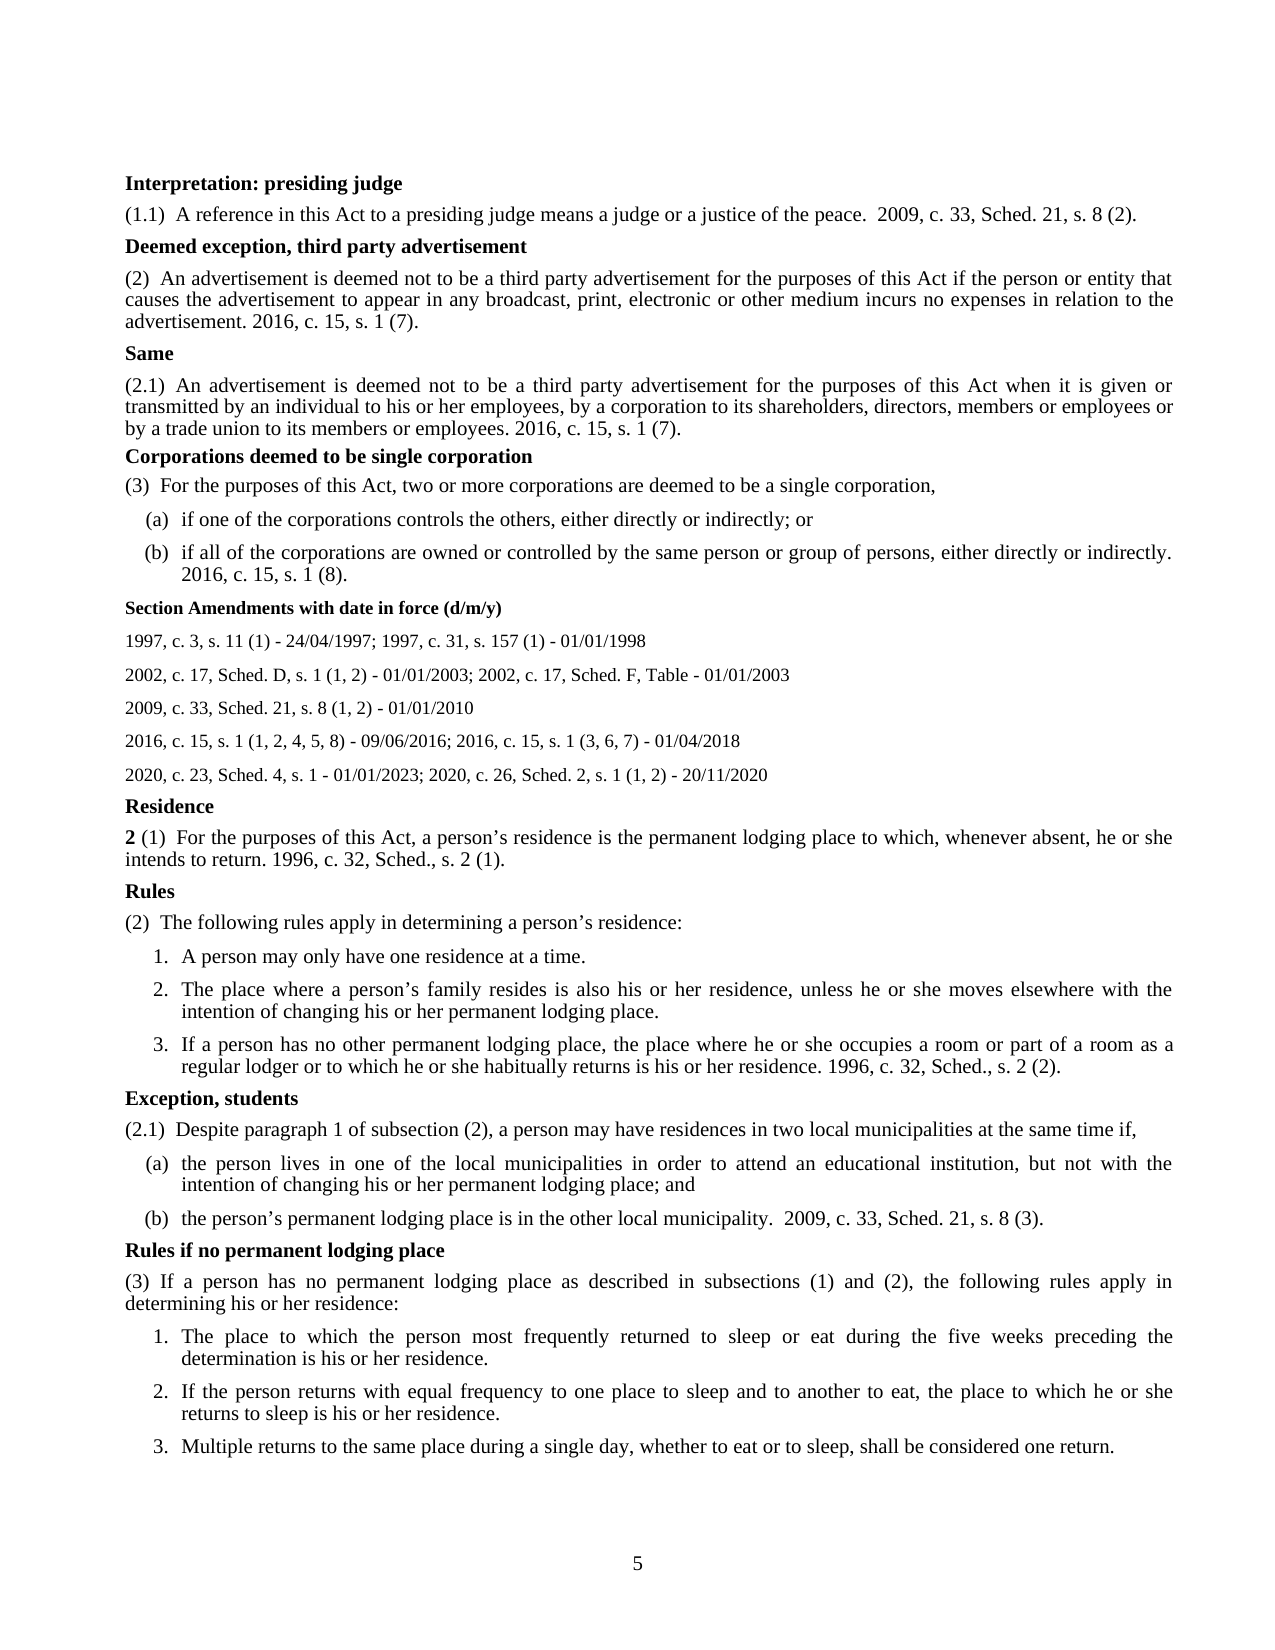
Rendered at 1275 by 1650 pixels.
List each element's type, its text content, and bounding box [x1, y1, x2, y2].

text Deemed exception, third party advertisement [125, 238, 1175, 257]
text 2016, c. 15, s. 1 (1, 2, 4, 5, 8) - 09/06/2016; 2016, c. 15, s. 1 (3, 6, 7) - 01/04/2018 [125, 730, 1175, 752]
text (b) the person’s permanent lodging place is in the other local municipality. 2009, c. 33, Sched. 21, s. 8 (3). [125, 1208, 1175, 1229]
text Exception, students [125, 1090, 1175, 1109]
text (3) For the purposes of this Act, two or more corporations are deemed to be a single corporation, [125, 475, 1175, 497]
text 2020, c. 23, Sched. 4, s. 1 - 01/01/2023; 2020, c. 26, Sched. 2, s. 1 (1, 2) - 20/11/2020 [125, 764, 1175, 786]
text Rules if no permanent lodging place [125, 1242, 1175, 1261]
text (2.1) An advertisement is deemed not to be a third party advertisement for the purposes of this Act when it is given or transmitted by an individual to his or her employees, by a corporation to its shareholders, directors, members or employees or by a trade union to its members or employees. 2016, c. 15, s. 1 (7). [125, 374, 1175, 440]
text 2. The place where a person’s family resides is also his or her residence, unless he or she moves elsewhere with the intention of changing his or her permanent lodging place. [125, 979, 1175, 1023]
text 2 (1) For the purposes of this Act, a person’s residence is the permanent lodging place to which, whenever absent, he or she intends to return. 1996, c. 32, Sched., s. 2 (1). [125, 827, 1175, 871]
text 1997, c. 3, s. 11 (1) - 24/04/1997; 1997, c. 31, s. 157 (1) - 01/01/1998 [125, 630, 1175, 652]
text (2) An advertisement is deemed not to be a third party advertisement for the purposes of this Act if the person or entity that causes the advertisement to appear in any broadcast, print, electronic or other medium incurs no expenses in relation to the advertisement. 2016, c. 15, s. 1 (7). [125, 268, 1175, 333]
text 2009, c. 33, Sched. 21, s. 8 (1, 2) - 01/01/2010 [125, 697, 1175, 719]
text (a) the person lives in one of the local municipalities in order to attend an educational institution, but not with the intention of changing his or her permanent lodging place; and [125, 1153, 1175, 1196]
text 2. If the person returns with equal frequency to one place to sleep and to another to eat, the place to which he or she returns to sleep is his or her residence. [125, 1381, 1175, 1425]
text Rules [125, 883, 1175, 902]
text 1. A person may only have one residence at a time. [125, 946, 1175, 967]
text (2.1) Despite paragraph 1 of subsection (2), a person may have residences in two local municipalities at the same time if, [125, 1119, 1175, 1141]
text Corporations deemed to be single corporation [125, 448, 1175, 467]
text (3) If a person has no permanent lodging place as described in subsections (1) and (2), the following rules apply in determining his or her residence: [125, 1271, 1175, 1315]
text 3. If a person has no other permanent lodging place, the place where he or she occupies a room or part of a room as a regular lodger or to which he or she habitually returns is his or her residence. 1996, c. 32, Sched., s. 2 (2). [125, 1034, 1175, 1078]
text 3. Multiple returns to the same place during a single day, whether to eat or to sleep, shall be considered one return. [125, 1437, 1175, 1458]
text Section Amendments with date in force (d/m/y) [125, 597, 1175, 619]
text (1.1) A reference in this Act to a presiding judge means a judge or a justice of the peace. 2009, c. 33, Sched. 21, s. 8 (2). [125, 204, 1175, 226]
text 2002, c. 17, Sched. D, s. 1 (1, 2) - 01/01/2003; 2002, c. 17, Sched. F, Table - 01/01/2003 [125, 664, 1175, 686]
text (a) if one of the corporations controls the others, either directly or indirectly; or [125, 509, 1175, 530]
text (2) The following rules apply in determining a person’s residence: [125, 912, 1175, 934]
text Interpretation: presiding judge [125, 175, 1175, 194]
text 1. The place to which the person most frequently returned to sleep or eat during the five weeks preceding the determination is his or her residence. [125, 1326, 1175, 1370]
text (b) if all of the corporations are owned or controlled by the same person or group of persons, either directly or indirectly. 2016, c. 15, s. 1 (8). [125, 542, 1175, 586]
text Residence [125, 798, 1175, 817]
text Same [125, 345, 1175, 364]
